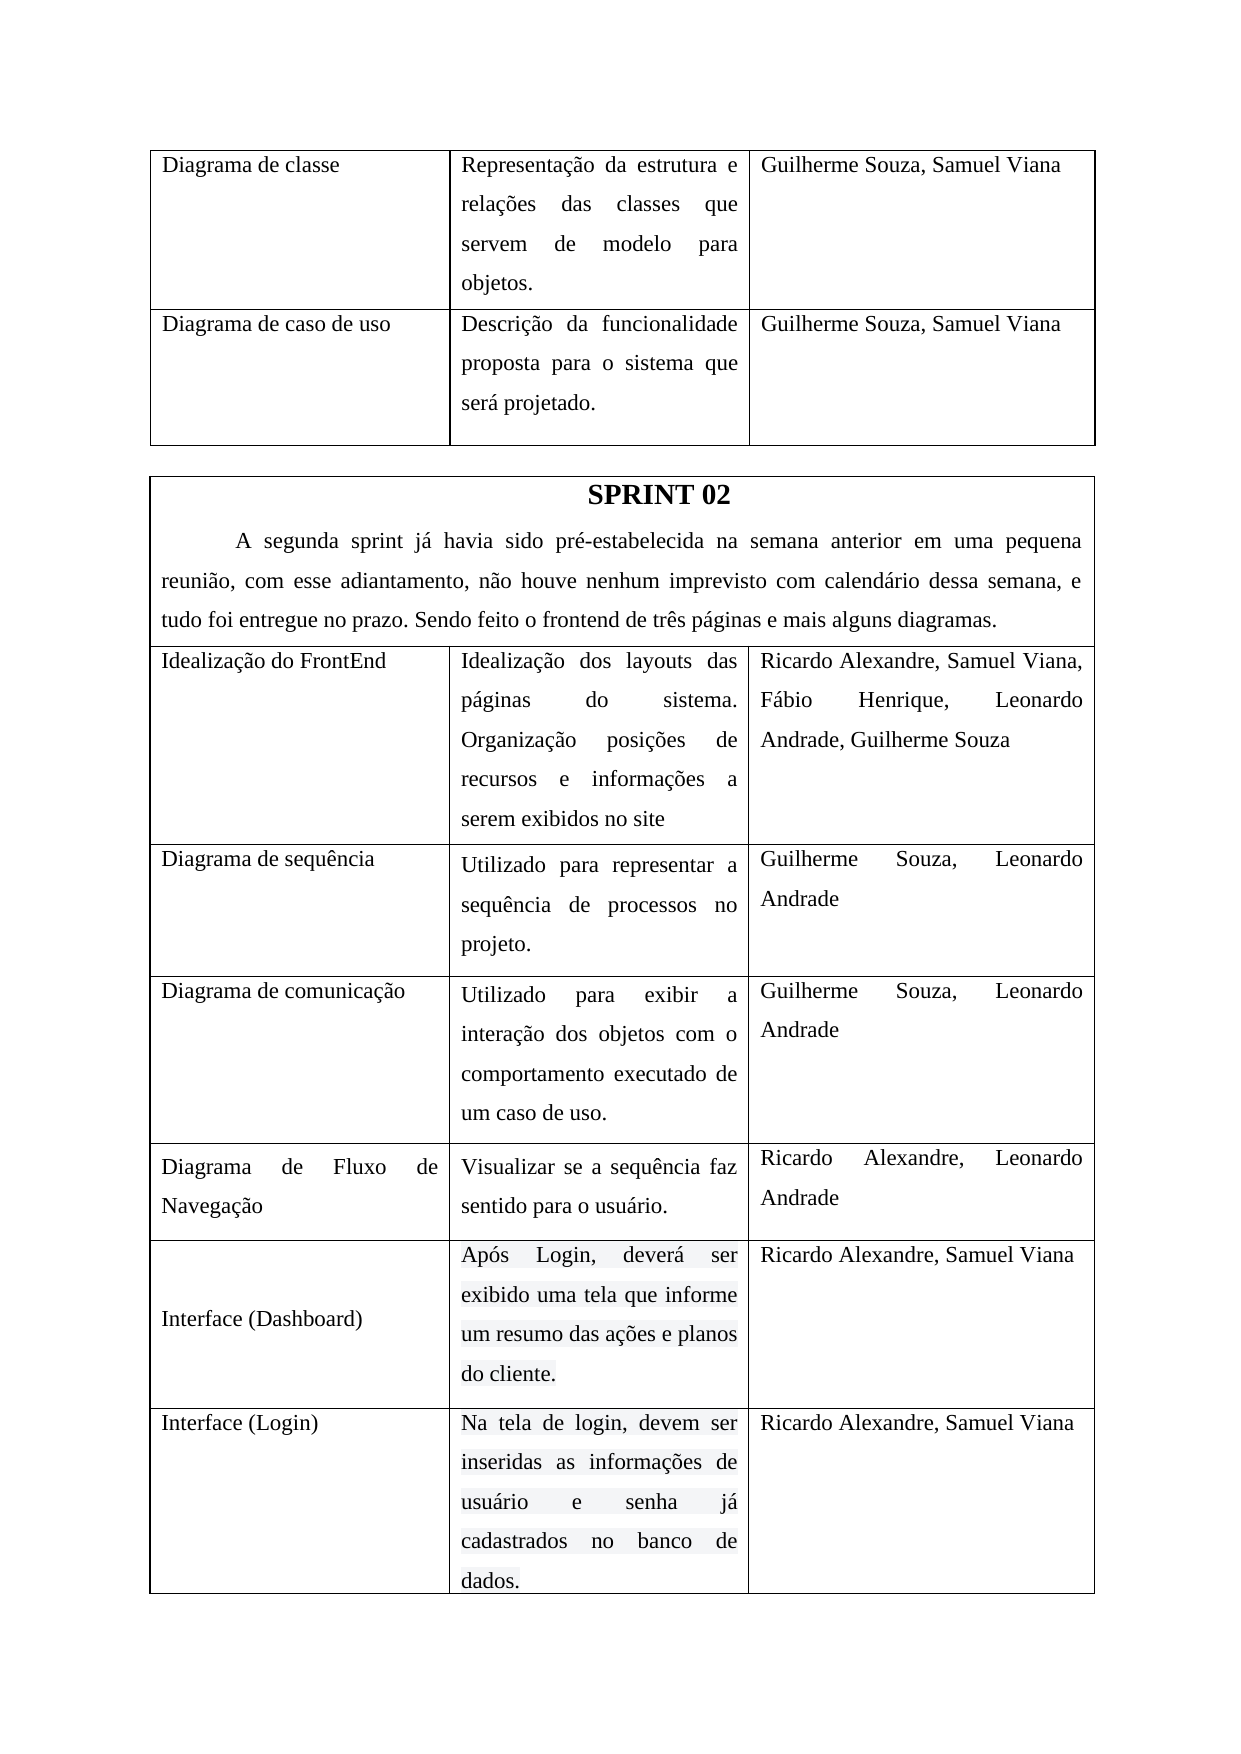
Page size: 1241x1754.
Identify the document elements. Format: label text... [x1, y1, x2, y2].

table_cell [450, 1409, 748, 1593]
table_cell Representação da estrutura e relações das classes que servem de modelo para objetos. [451, 151, 749, 309]
table_cell Diagrama de Fluxo de Navegação [151, 1144, 449, 1240]
table_cell Interface (Login) [151, 1409, 449, 1593]
table_cell Diagrama de comunicação [151, 977, 449, 1143]
table_cell Idealização dos layouts das páginas do sistema. Organização posições de recursos e informações a serem exibidos no site [450, 647, 748, 844]
table_cell Idealização do FrontEnd [151, 647, 449, 844]
table_cell Guilherme Souza, Samuel Viana [750, 310, 1094, 444]
table_cell Guilherme Souza, Leonardo Andrade [749, 845, 1094, 976]
table_cell Ricardo Alexandre, Samuel Viana, Fábio Henrique, Leonardo Andrade, Guilherme Souza [749, 647, 1094, 844]
table_cell Guilherme Souza, Leonardo Andrade [749, 977, 1094, 1143]
table_cell Ricardo Alexandre, Leonardo Andrade [749, 1144, 1094, 1240]
table_cell Utilizado para representar a sequência de processos no projeto. [450, 845, 748, 976]
table_cell Diagrama de classe [151, 151, 449, 309]
table_cell Diagrama de caso de uso [151, 310, 449, 444]
table_cell Interface (Dashboard) [151, 1241, 449, 1408]
table_cell Descrição da funcionalidade proposta para o sistema que será projetado. [451, 310, 749, 444]
table_cell Diagrama de sequência [151, 845, 449, 976]
table_cell Utilizado para exibir a interação dos objetos com o comportamento executado de um caso de uso. [450, 977, 748, 1143]
table_cell Ricardo Alexandre, Samuel Viana [749, 1241, 1094, 1408]
table_header SPRINT 02 A segunda sprint já havia sido pré-estabelecida na semana anterior em uma pequena reunião, com esse adiantamento, não houve nenhum imprevisto com calendário dessa semana, e tudo foi entregue no prazo. Sendo feito o frontend de três páginas e mais alguns diagramas. [151, 477, 1094, 646]
table_cell Após Login, deverá ser exibido uma tela que informe um resumo das ações e planos do cliente. [450, 1241, 748, 1408]
table_cell Visualizar se a sequência faz sentido para o usuário. [450, 1144, 748, 1240]
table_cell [749, 1409, 1094, 1593]
table_cell Guilherme Souza, Samuel Viana [750, 151, 1094, 309]
